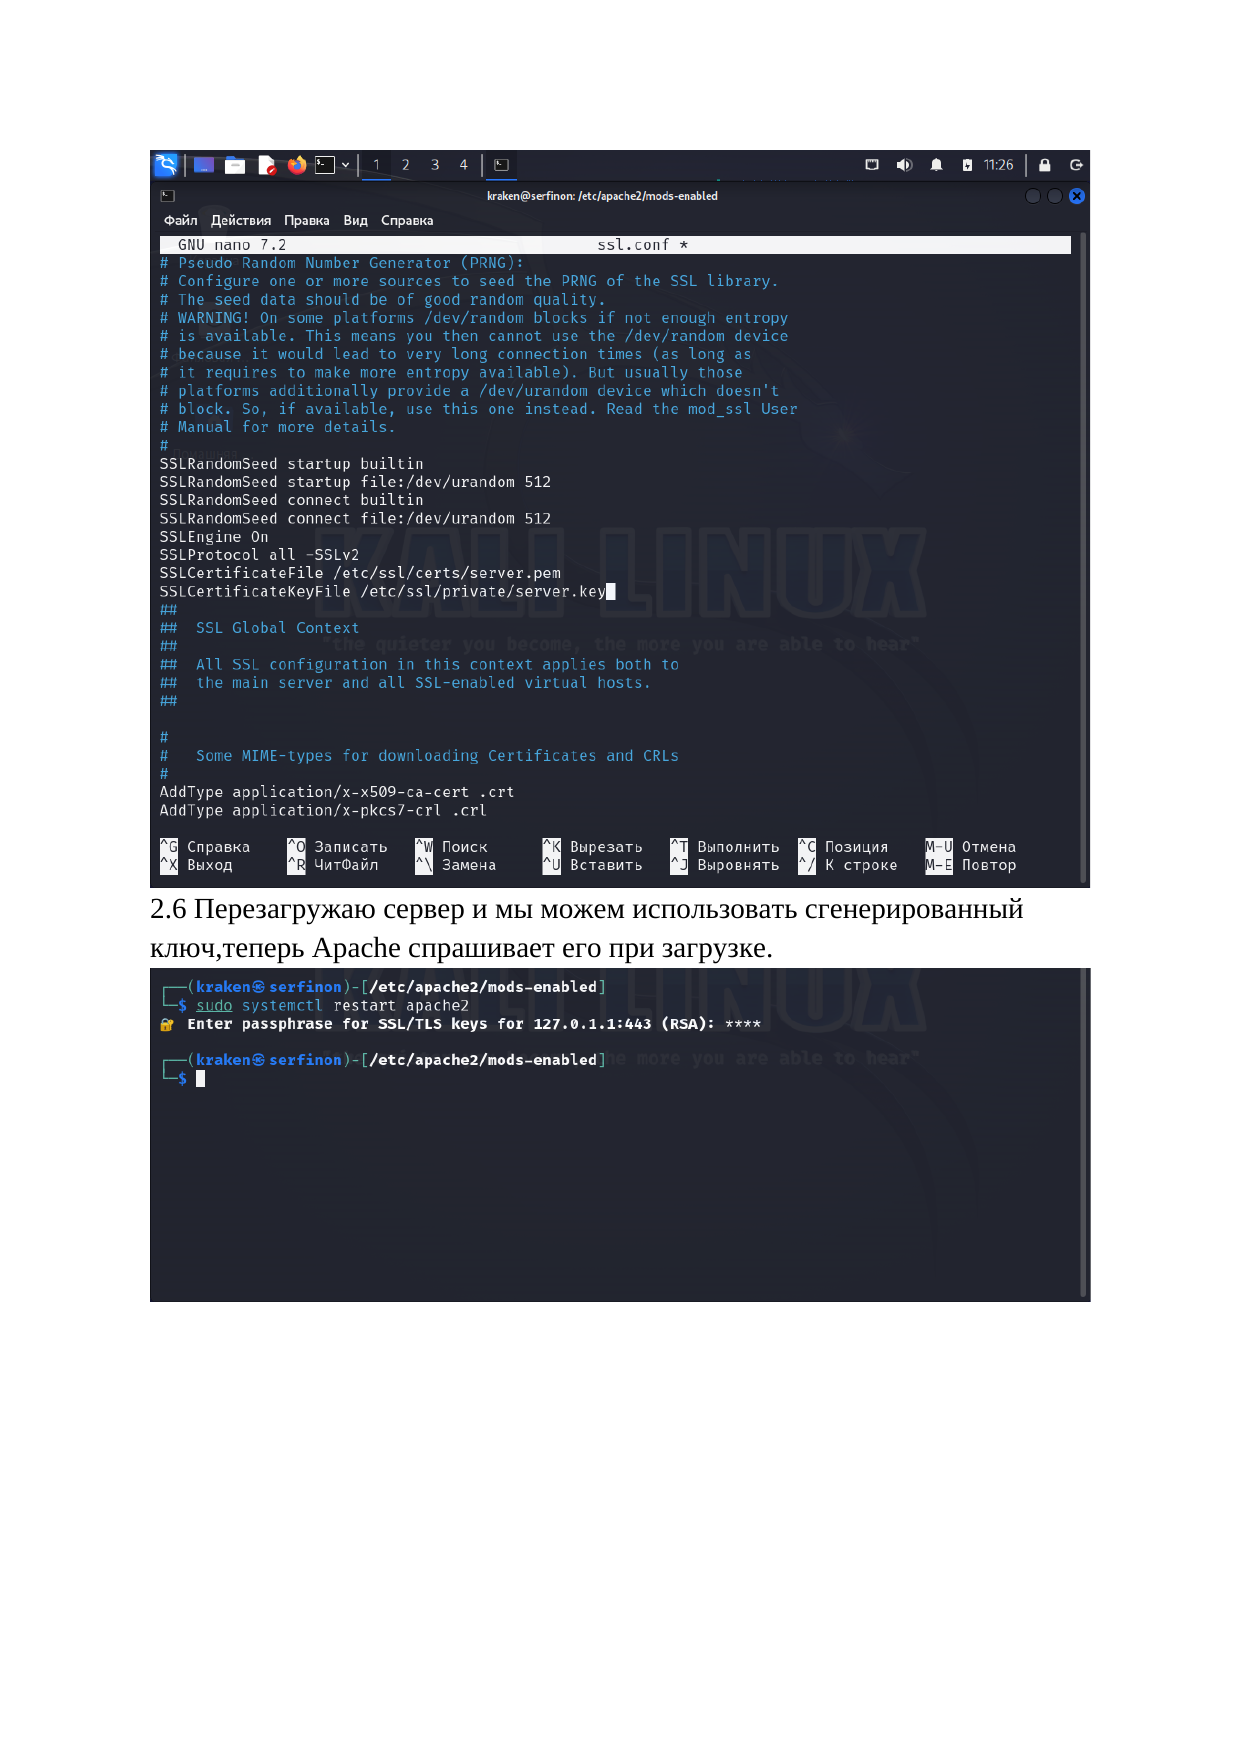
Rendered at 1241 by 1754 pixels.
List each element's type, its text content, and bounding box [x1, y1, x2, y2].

text 2.6 Перезагружаю сервер и мы можем использовать сгенерированный ключ,теперь Apache спрашивает его при загрузке. [150, 891, 1090, 963]
picture [150, 150, 1091, 888]
picture [150, 968, 1091, 1302]
